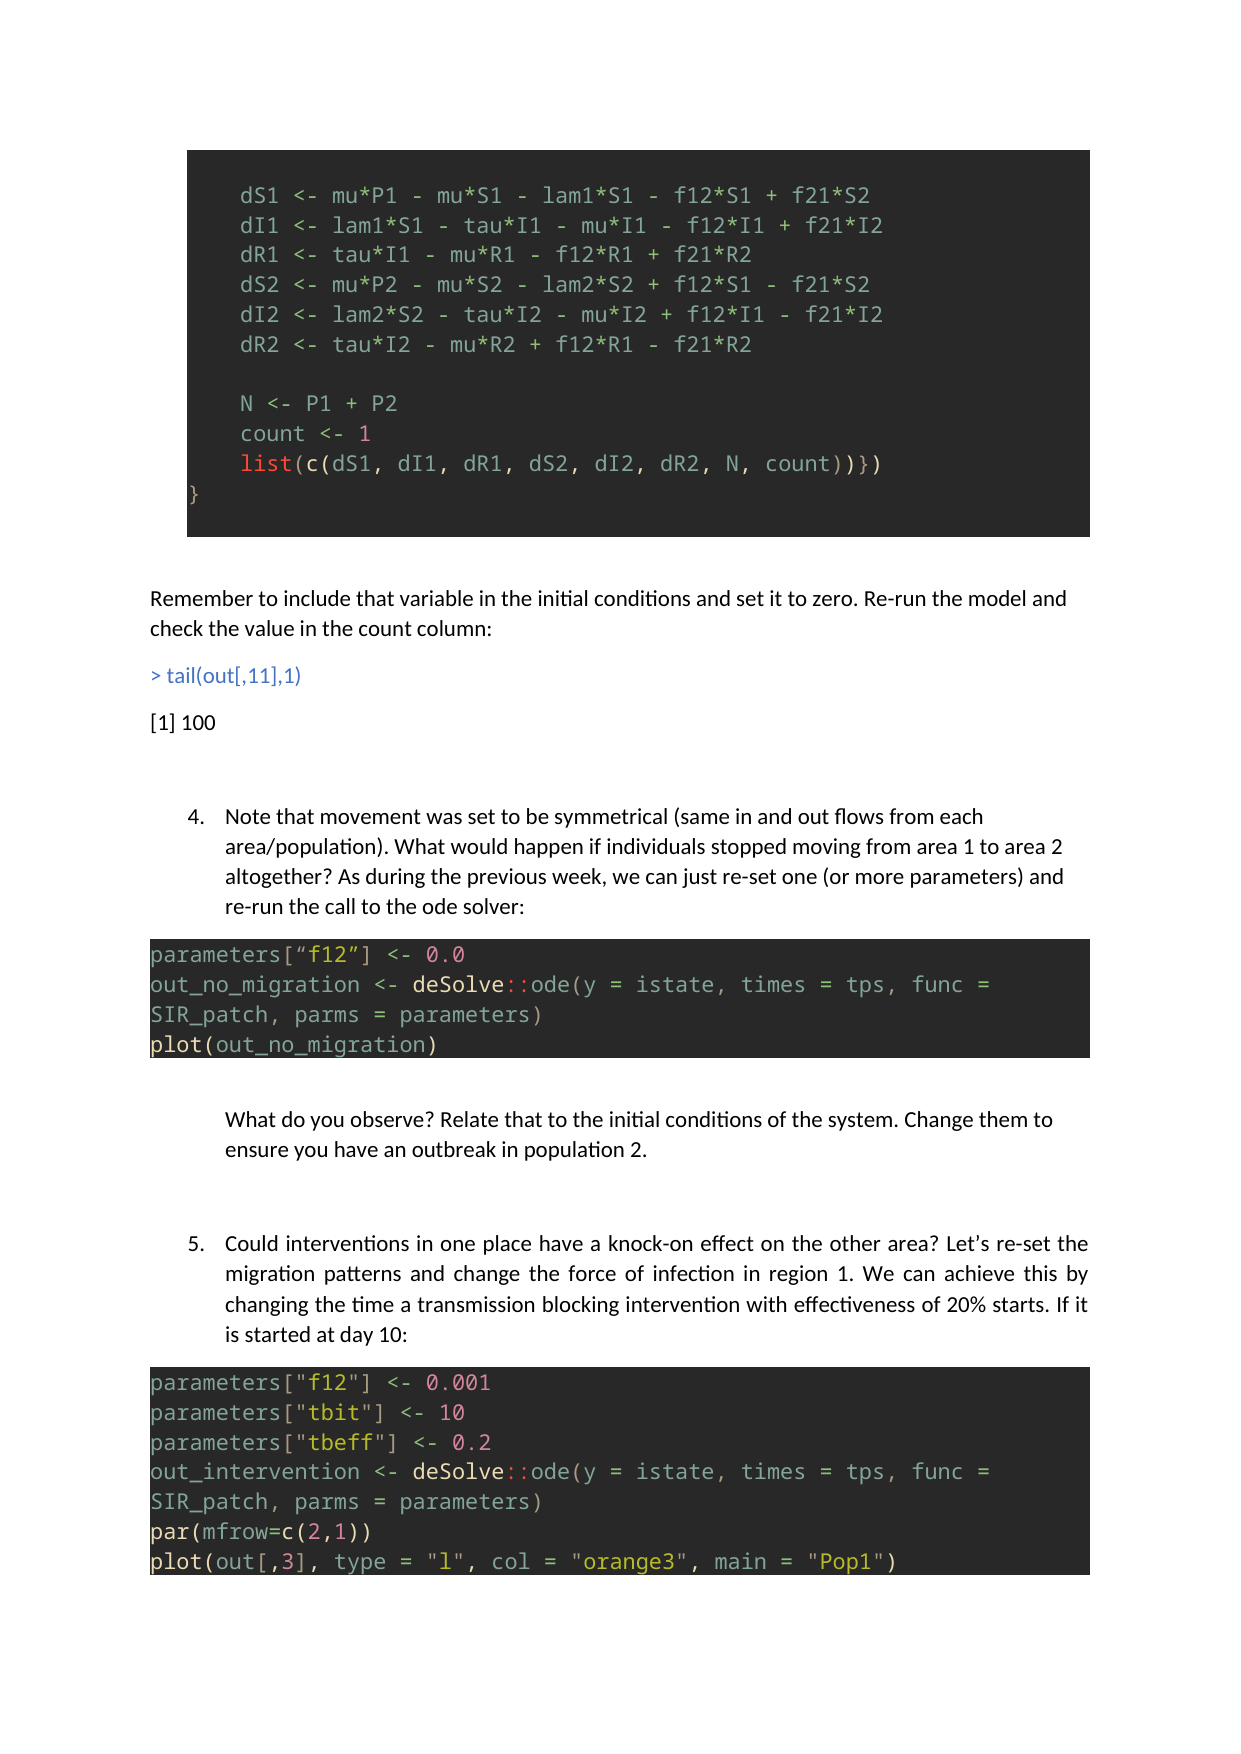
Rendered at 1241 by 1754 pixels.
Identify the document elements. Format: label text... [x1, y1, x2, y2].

text What do you observe? Relate that to the initial conditions of the system. Change them to ensure you have an outbreak in population 2. [225, 1105, 1090, 1164]
text dI2 <- lam2*S2 - tau*I2 - mu*I2 + f12*I1 - f21*I2 [187, 299, 1090, 329]
text parameters["tbit"] <- 10 [150, 1397, 1090, 1426]
text [1] 100 [150, 708, 1090, 736]
text dI1 <- lam1*S1 - tau*I1 - mu*I1 - f12*I1 + f21*I2 [187, 209, 1090, 239]
text > tail(out[,11],1) [150, 661, 1090, 689]
text out_no_migration <- deSolve::ode(y = istate, times = tps, func = SIR_patch, parms = parameters) [150, 969, 1090, 1029]
text dS2 <- mu*P2 - mu*S2 - lam2*S2 + f12*S1 - f21*S2 [187, 269, 1090, 299]
text } [187, 478, 1090, 507]
text dS1 <- mu*P1 - mu*S1 - lam1*S1 - f12*S1 + f21*S2 [187, 180, 1090, 209]
text dR2 <- tau*I2 - mu*R2 + f12*R1 - f21*R2 [187, 329, 1090, 358]
text N <- P1 + P2 [187, 388, 1090, 418]
text plot(out_no_migration) [150, 1029, 1090, 1058]
list Could interventions in one place have a knock-on effect on the other area? Let’s re-set the migration patterns and change the force of infection in region 1. We can achieve this by changing the time a transmission blocking intervention with effectiveness of 20% starts. If it is started at day 10: [187, 1229, 1090, 1348]
text out_intervention <- deSolve::ode(y = istate, times = tps, func = SIR_patch, parms = parameters) [150, 1456, 1090, 1516]
text par(mfrow=c(2,1)) [150, 1516, 1090, 1546]
list Note that movement was set to be symmetrical (same in and out flows from each area/population). What would happen if individuals stopped moving from area 1 to area 2 altogether? As during the previous week, we can just re-set one (or more parameters) and re-run the call to the ode solver: [187, 802, 1090, 921]
text list(c(dS1, dI1, dR1, dS2, dI2, dR2, N, count))}) [187, 448, 1090, 478]
text Remember to include that variable in the initial conditions and set it to zero. Re-run the model and check the value in the count column: [150, 584, 1090, 642]
text parameters["f12"] <- 0.001 [150, 1367, 1090, 1397]
text parameters[“f12”] <- 0.0 [150, 939, 1090, 969]
text count <- 1 [187, 418, 1090, 448]
text parameters["tbeff"] <- 0.2 [150, 1426, 1090, 1456]
text plot(out[,3], type = "l", col = "orange3", main = "Pop1") [150, 1546, 1090, 1575]
text dR1 <- tau*I1 - mu*R1 - f12*R1 + f21*R2 [187, 239, 1090, 269]
